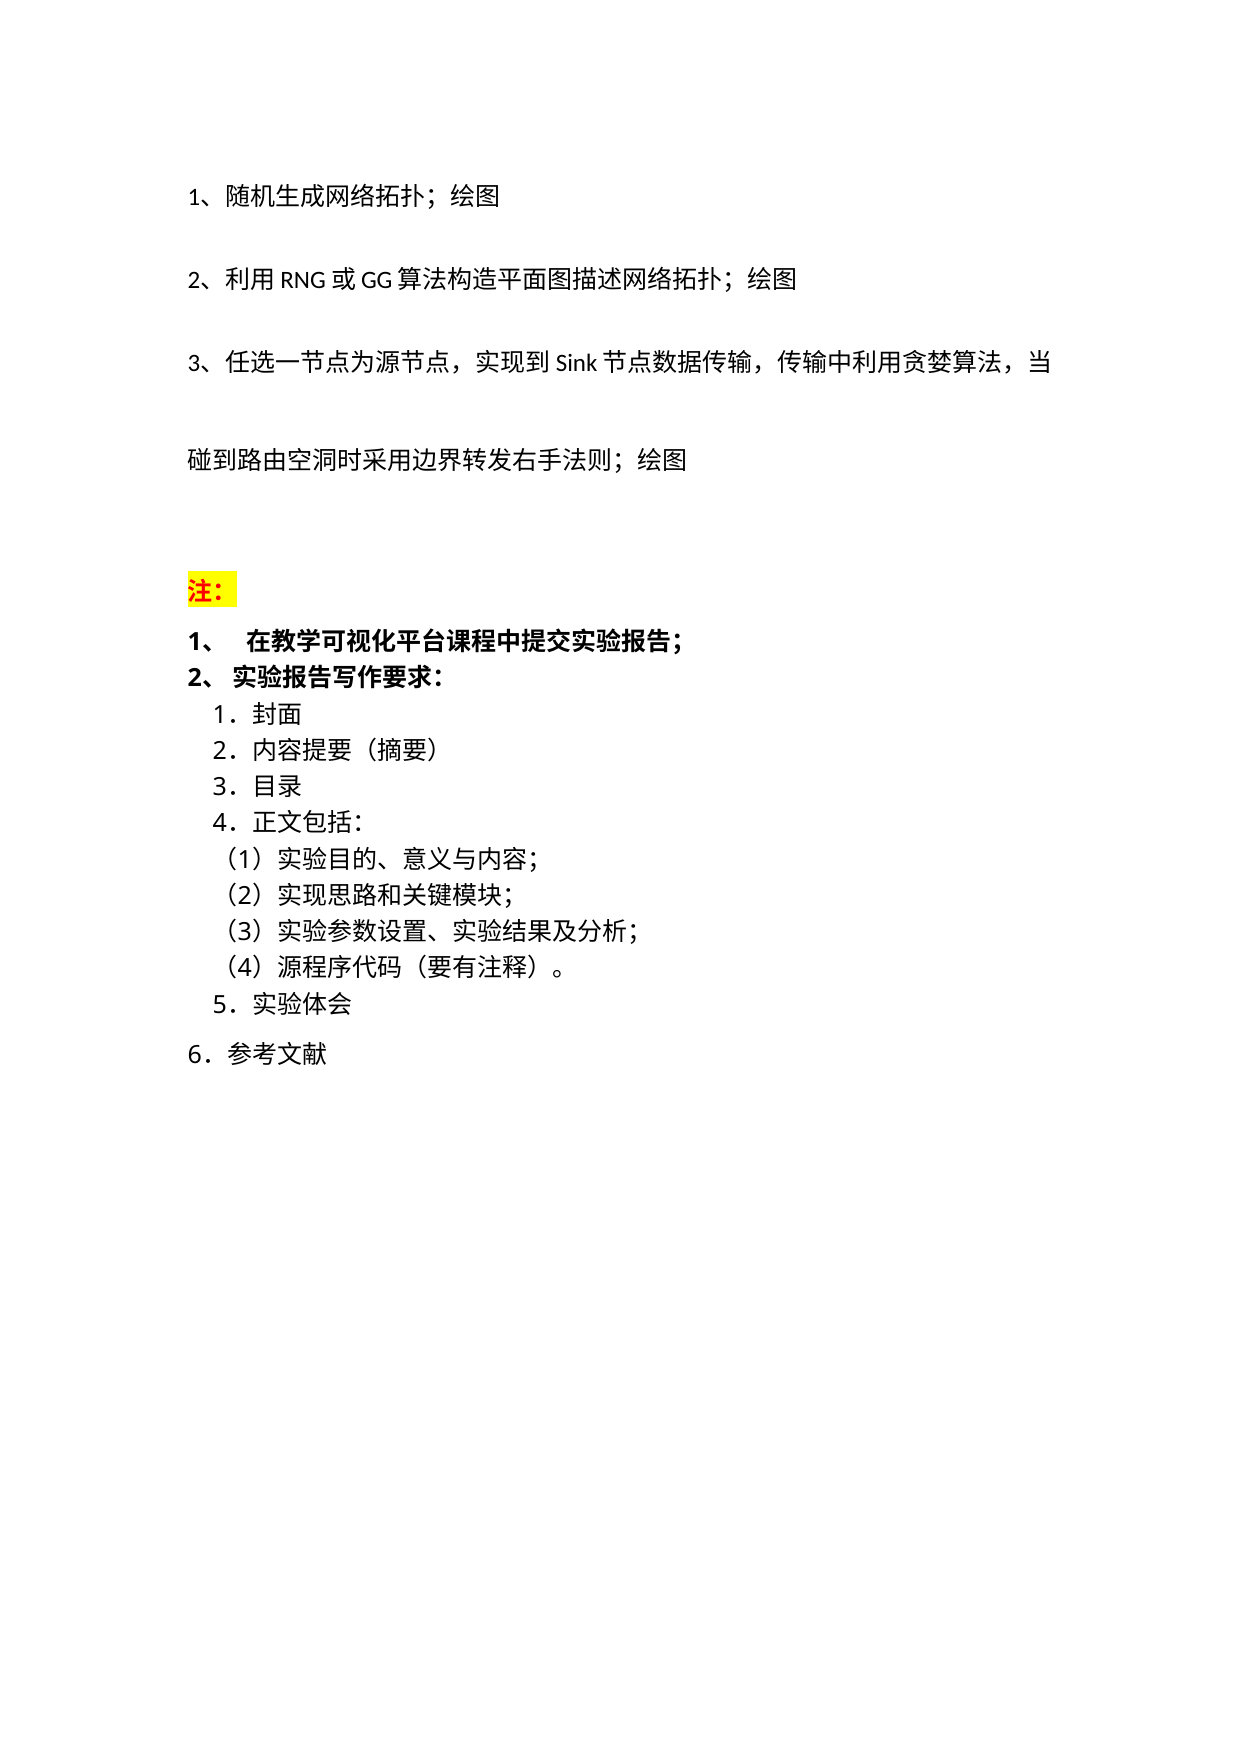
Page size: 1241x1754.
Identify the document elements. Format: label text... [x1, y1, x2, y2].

text 1．封面 [187, 694, 1053, 730]
text 6．参考文献 [187, 1020, 1053, 1085]
text 2、利用RNG或GG算法构造平面图描述网络拓扑；绘图 [187, 245, 1053, 310]
text 注： [187, 557, 1053, 622]
text 1、随机生成网络拓扑；绘图 [187, 162, 1053, 227]
text （1）实验目的、意义与内容； [187, 839, 1053, 875]
text （4）源程序代码（要有注释）。 [187, 948, 1053, 984]
text 3、任选一节点为源节点，实现到Sink节点数据传输，传输中利用贪婪算法，当碰到路由空洞时采用边界转发右手法则；绘图 [187, 328, 1053, 491]
text 2、 实验报告写作要求： [187, 658, 1053, 694]
text 4．正文包括： [187, 803, 1053, 839]
list 在教学可视化平台课程中提交实验报告； [187, 622, 1053, 658]
text 3．目录 [187, 767, 1053, 803]
text （3）实验参数设置、实验结果及分析； [187, 912, 1053, 948]
text （2）实现思路和关键模块； [187, 875, 1053, 912]
text 5．实验体会 [187, 984, 1053, 1020]
text 2．内容提要（摘要） [187, 730, 1053, 767]
